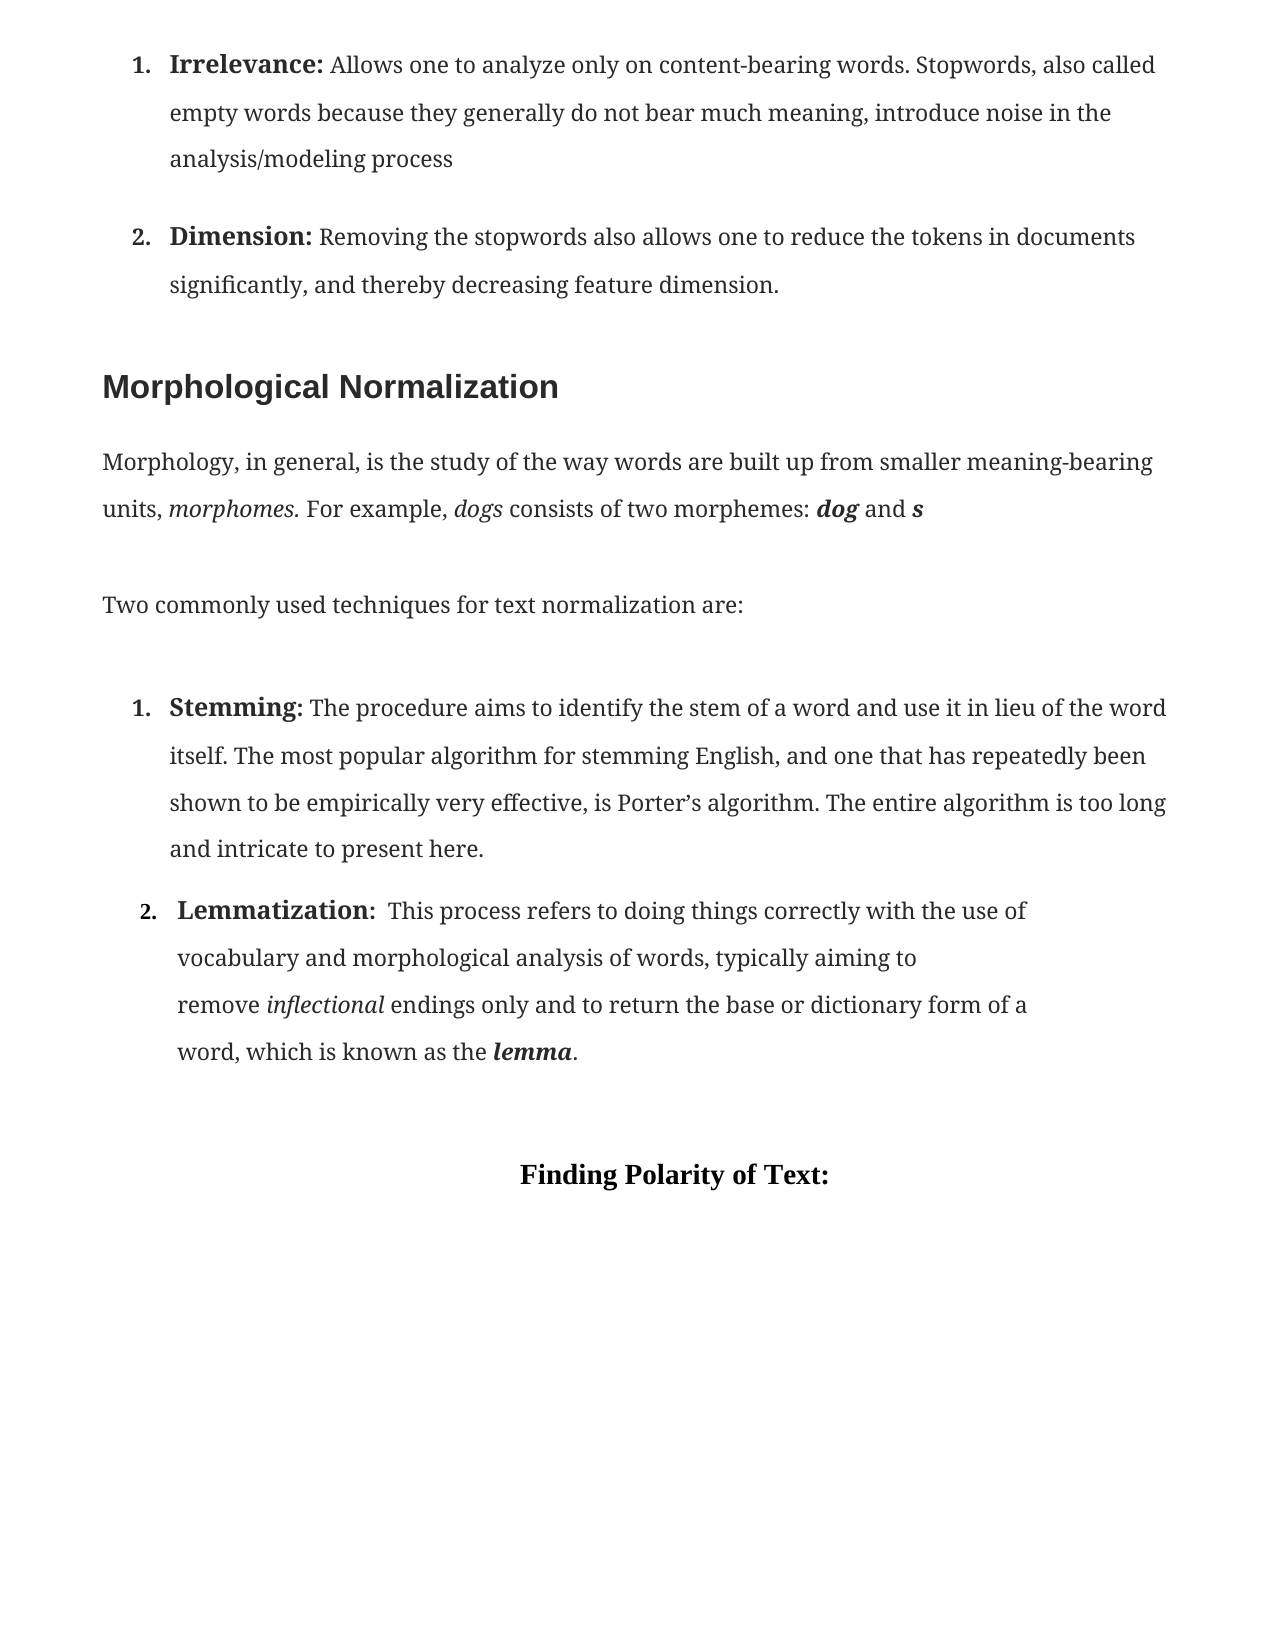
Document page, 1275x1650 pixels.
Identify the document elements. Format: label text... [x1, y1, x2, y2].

text Two commonly used techniques for text normalization are: [102, 589, 1169, 621]
list Lemmatization: This process refers to doing things correctly with the use of vocabulary and morphological analysis of words, typically aiming to remove inflectional endings only and to return the base or dictionary form of a word, which is known as the lemma. [139, 892, 1096, 1067]
list Stemming: The procedure aims to identify the stem of a word and use it in lieu of the word itself. The most popular algorithm for stemming English, and one that has repeatedly been shown to be empirically very effective, is Porter’s algorithm. The entire algorithm is too long and intricate to present here. [132, 690, 1169, 864]
list Irrelevance: Allows one to analyze only on content-bearing words. Stopwords, also called empty words because they generally do not bear much meaning, introduce noise in the analysis/modeling process [132, 47, 1169, 175]
subtitle Morphological Normalization [102, 367, 1169, 405]
text Morphology, in general, is the study of the way words are built up from smaller meaning-bearing units, morphomes. For example, dogs consists of two morphemes: dog and s [102, 446, 1169, 524]
list Dimension: Removing the stopwords also allows one to reduce the tokens in documents significantly, and thereby decreasing feature dimension. [132, 219, 1169, 300]
text Finding Polarity of Text: [254, 1157, 1096, 1191]
